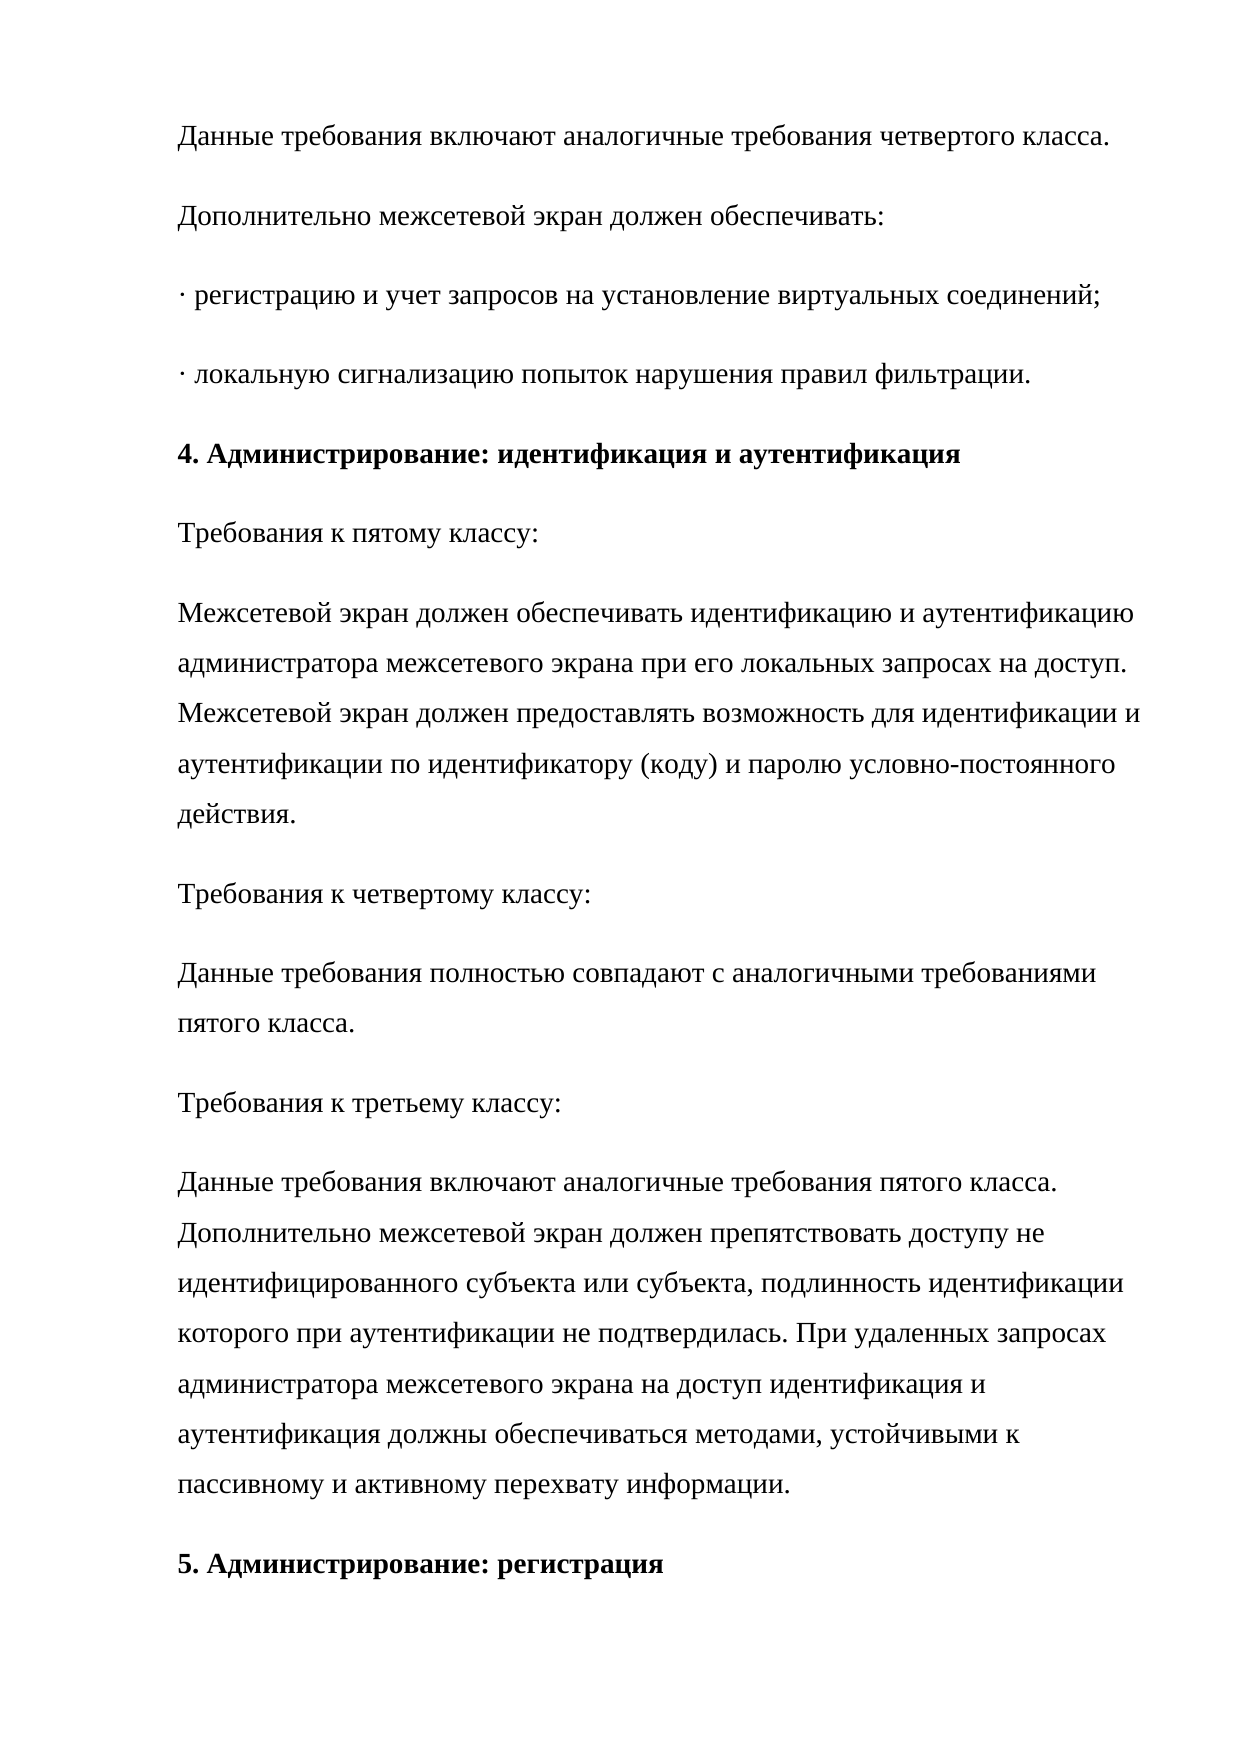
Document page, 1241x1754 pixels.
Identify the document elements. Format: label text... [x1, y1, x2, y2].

text Данные требования включают аналогичные требования четвертого класса. [177, 118, 1152, 152]
text Дополнительно межсетевой экран должен обеспечивать: [177, 198, 1152, 231]
text 4. Администрирование: идентификация и аутентификация [177, 436, 1152, 469]
text Данные требования полностью совпадают с аналогичными требованиями пятого класса. [177, 955, 1152, 1039]
text Требования к пятому классу: [177, 516, 1152, 549]
text 5. Администрирование: регистрация [177, 1546, 1152, 1579]
text Данные требования включают аналогичные требования пятого класса. Дополнительно межсетевой экран должен препятствовать доступу не идентифицированного субъекта или субъекта, подлинность идентификации которого при аутентификации не подтвердилась. При удаленных запросах администратора межсетевого экрана на доступ идентификация и аутентификация должны обеспечиваться методами, устойчивыми к пассивному и активному перехвату информации. [177, 1164, 1152, 1500]
text Межсетевой экран должен обеспечивать идентификацию и аутентификацию администратора межсетевого экрана при его локальных запросах на доступ. Межсетевой экран должен предоставлять возможность для идентификации и аутентификации по идентификатору (коду) и паролю условно-постоянного действия. [177, 595, 1152, 830]
text Требования к третьему классу: [177, 1085, 1152, 1118]
text · локальную сигнализацию попыток нарушения правил фильтрации. [177, 357, 1152, 390]
text Требования к четвертому классу: [177, 876, 1152, 909]
text · регистрацию и учет запросов на установление виртуальных соединений; [177, 277, 1152, 311]
